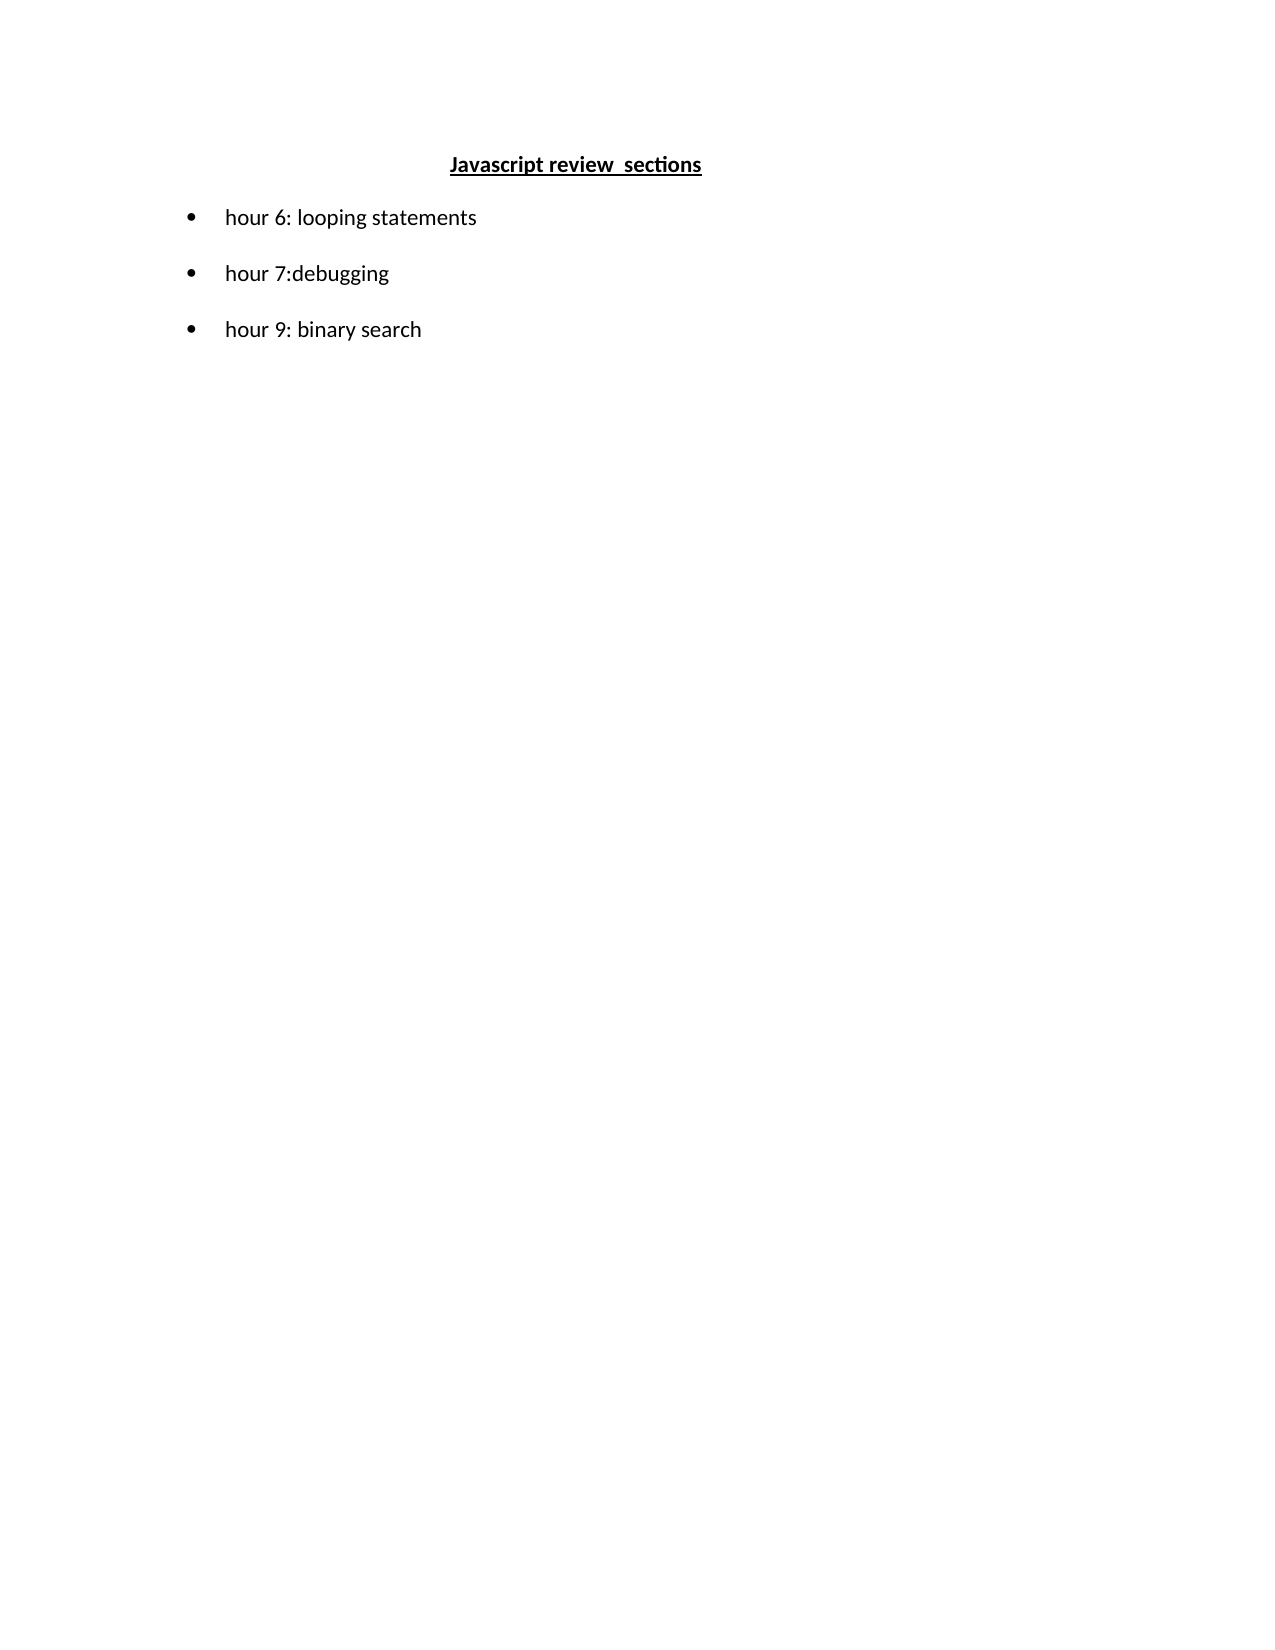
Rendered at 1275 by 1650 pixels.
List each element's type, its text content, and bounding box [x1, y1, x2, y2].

list hour 6: looping statements [187, 203, 1125, 231]
list hour 9: binary search [187, 315, 1125, 343]
list hour 7:debugging [187, 259, 1125, 287]
text Javascript review sections [150, 150, 1125, 178]
